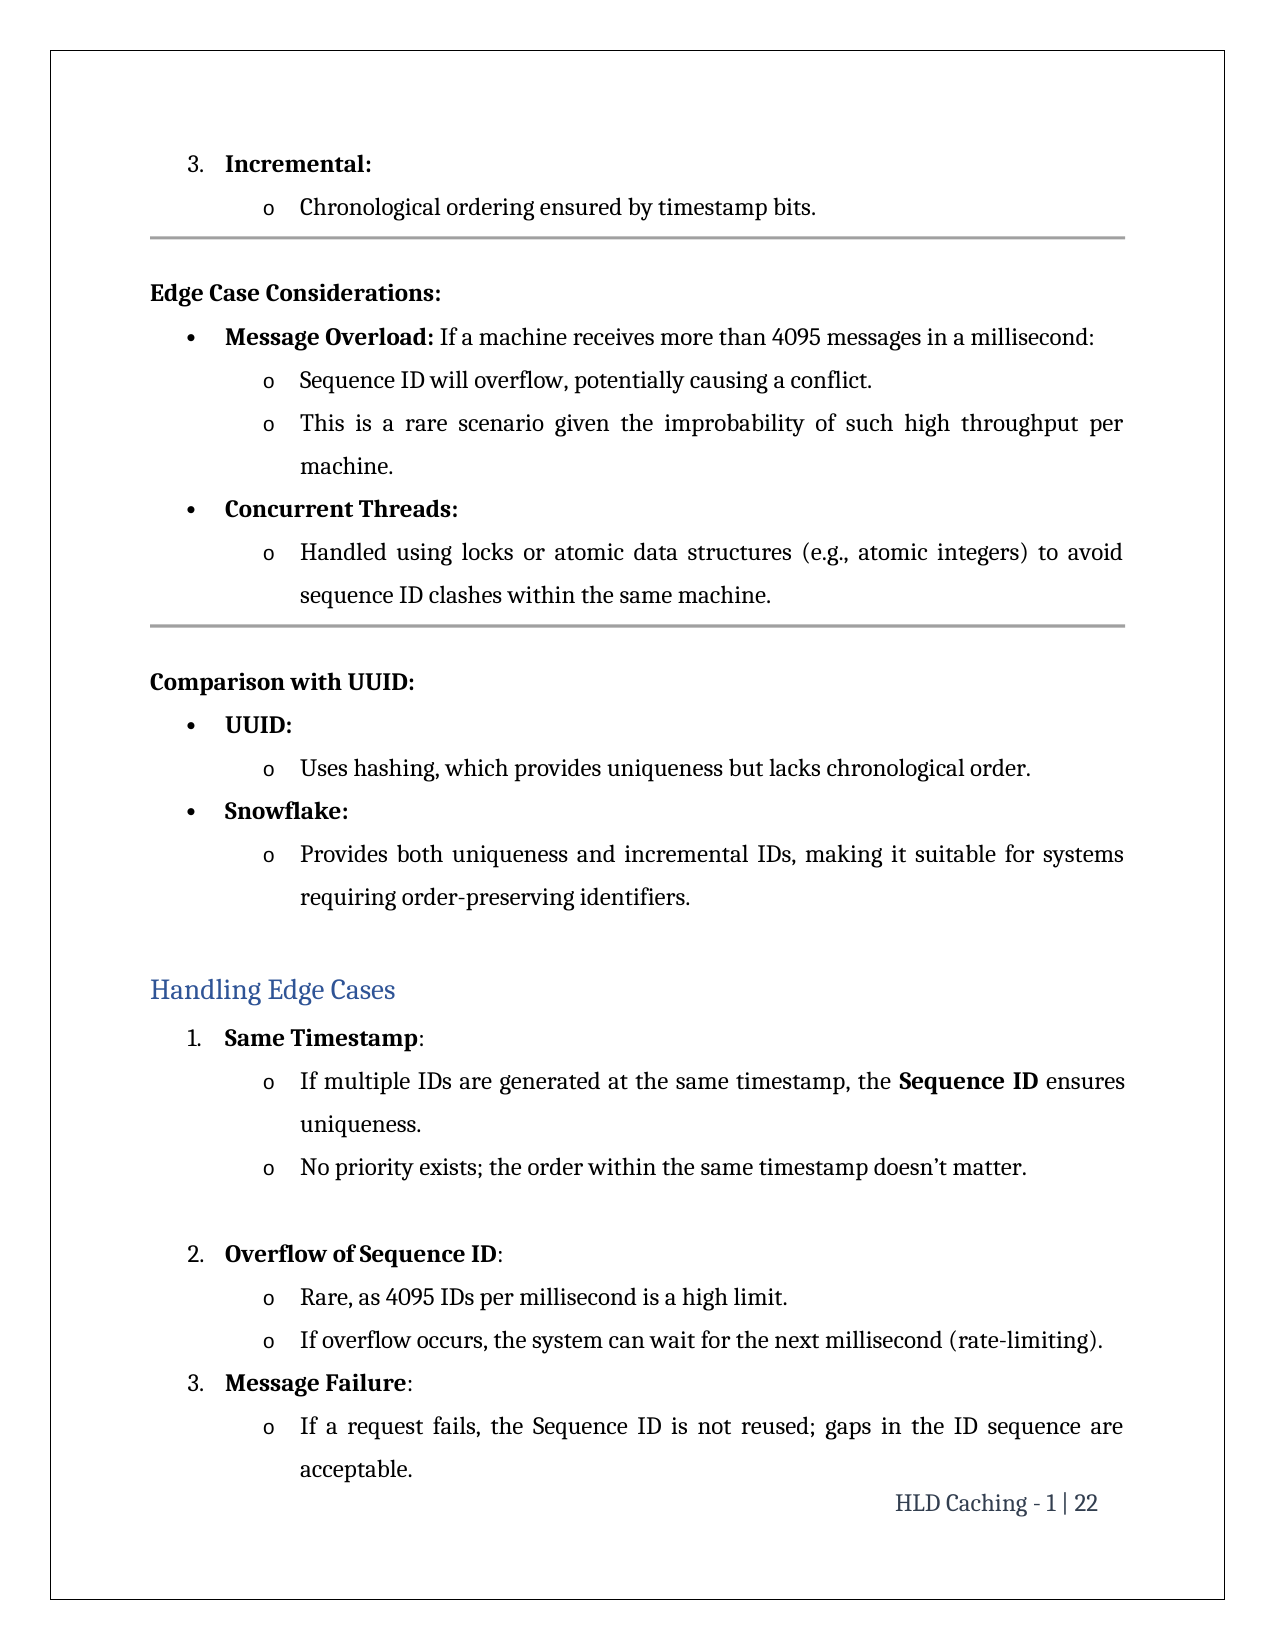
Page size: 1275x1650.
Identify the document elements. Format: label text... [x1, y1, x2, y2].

list Snowflake: [187, 797, 1125, 826]
list Same Timestamp: [187, 1024, 1125, 1053]
list Uses hashing, which provides uniqueness but lacks chronological order. [262, 754, 1125, 782]
list Concurrent Threads: [187, 495, 1125, 524]
list Overflow of Sequence ID: [187, 1239, 1125, 1268]
subtitle Handling Edge Cases [150, 973, 1125, 1007]
list Handled using locks or atomic data structures (e.g., atomic integers) to avoid sequence ID clashes within the same machine. [262, 538, 1125, 610]
list Sequence ID will overflow, potentially causing a conflict. [262, 366, 1125, 394]
list No priority exists; the order within the same timestamp doesn’t matter. [262, 1153, 1125, 1182]
list Incremental: [187, 150, 1125, 179]
text Edge Case Considerations: [150, 279, 1125, 308]
list Chronological ordering ensured by timestamp bits. [262, 193, 1125, 222]
list Message Overload: If a machine receives more than 4095 messages in a millisecond: [187, 322, 1125, 351]
list This is a rare scenario given the improbability of such high throughput per machine. [262, 409, 1125, 481]
list UUID: [187, 711, 1125, 739]
list If overflow occurs, the system can wait for the next millisecond (rate-limiting). [262, 1326, 1125, 1354]
list If a request fails, the Sequence ID is not reused; gaps in the ID sequence are acceptable. [262, 1412, 1125, 1484]
list Provides both uniqueness and incremental IDs, making it suitable for systems requiring order-preserving identifiers. [262, 840, 1125, 912]
text Comparison with UUID: [150, 667, 1125, 696]
list Message Failure: [187, 1369, 1125, 1398]
list If multiple IDs are generated at the same timestamp, the Sequence ID ensures uniqueness. [262, 1067, 1125, 1139]
list Rare, as 4095 IDs per millisecond is a high limit. [262, 1283, 1125, 1311]
